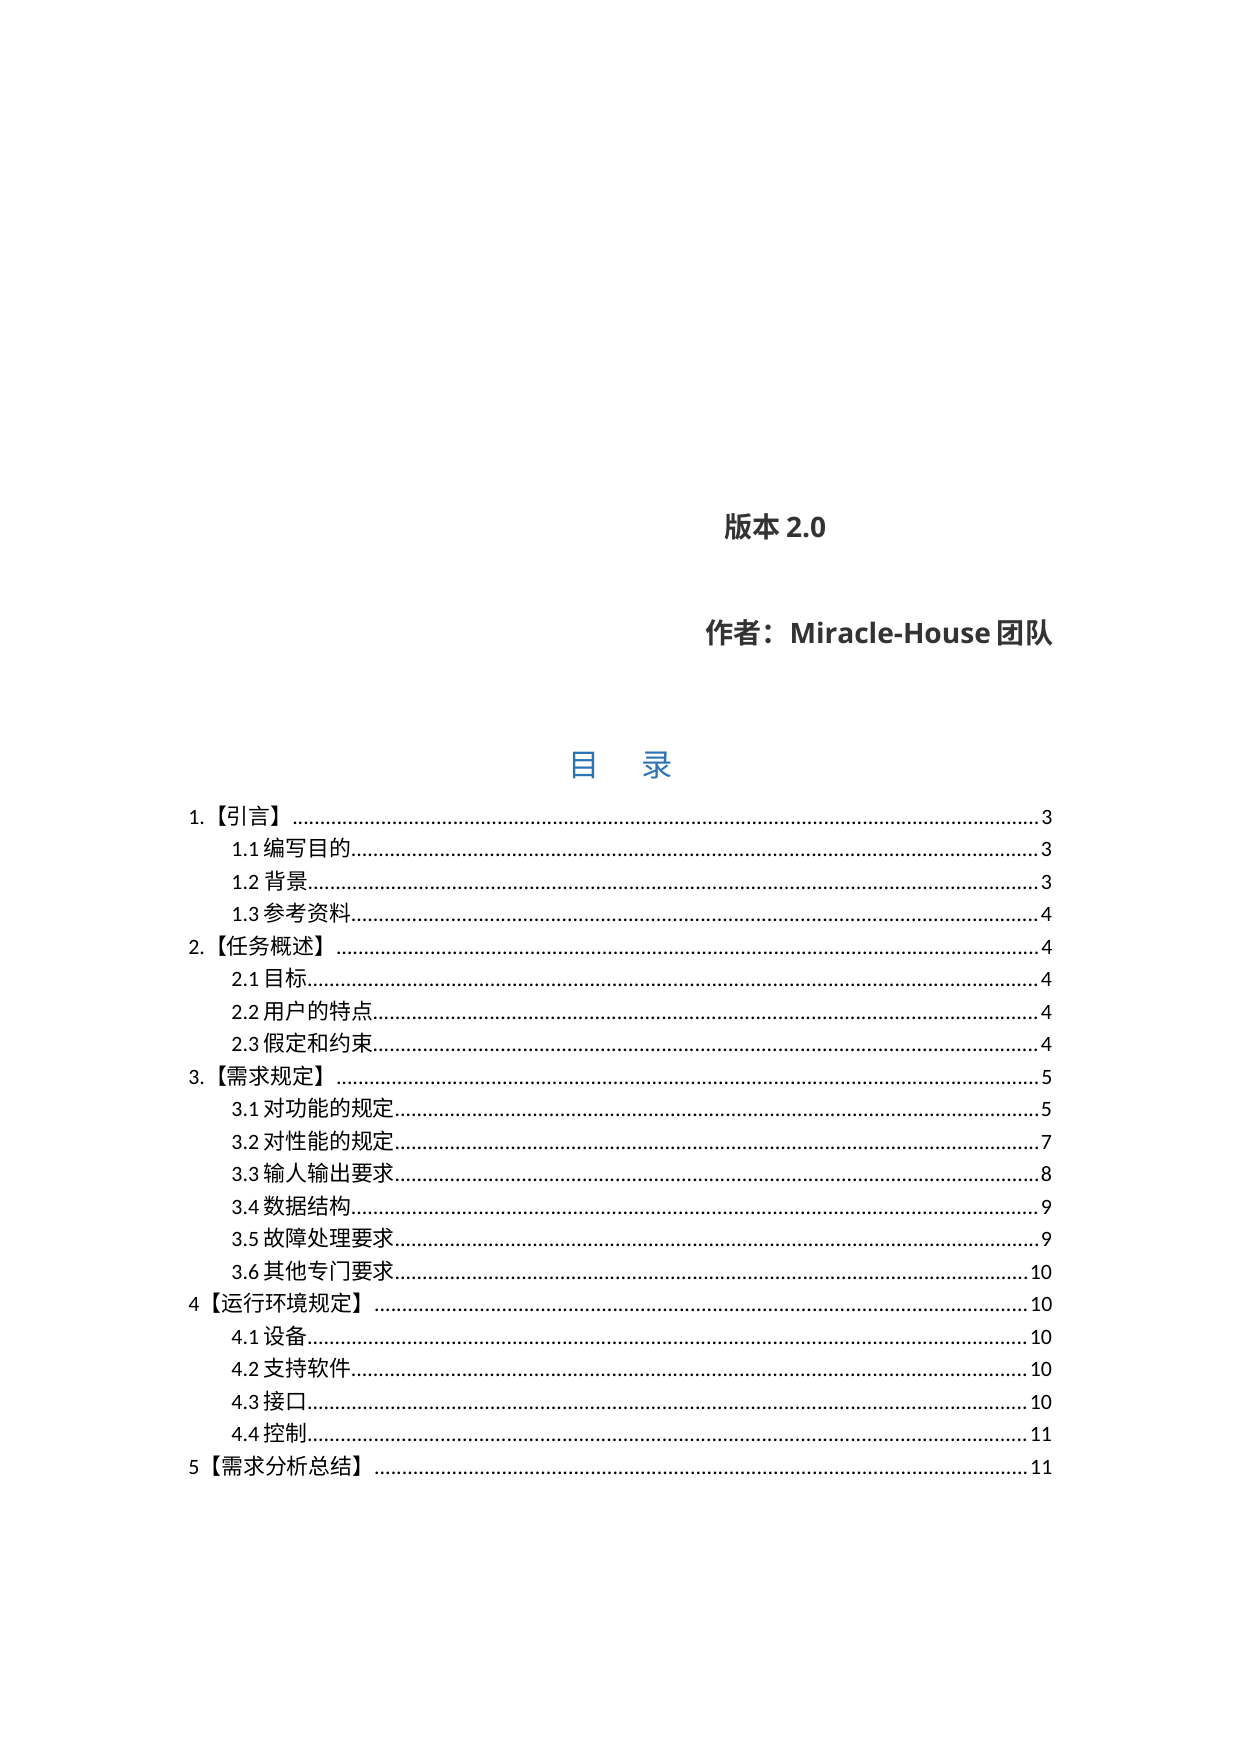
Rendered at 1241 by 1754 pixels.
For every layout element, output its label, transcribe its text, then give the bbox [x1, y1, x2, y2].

text 版本2.0 [187, 493, 940, 558]
text 作者：Miracle-House团队 [187, 599, 1053, 664]
